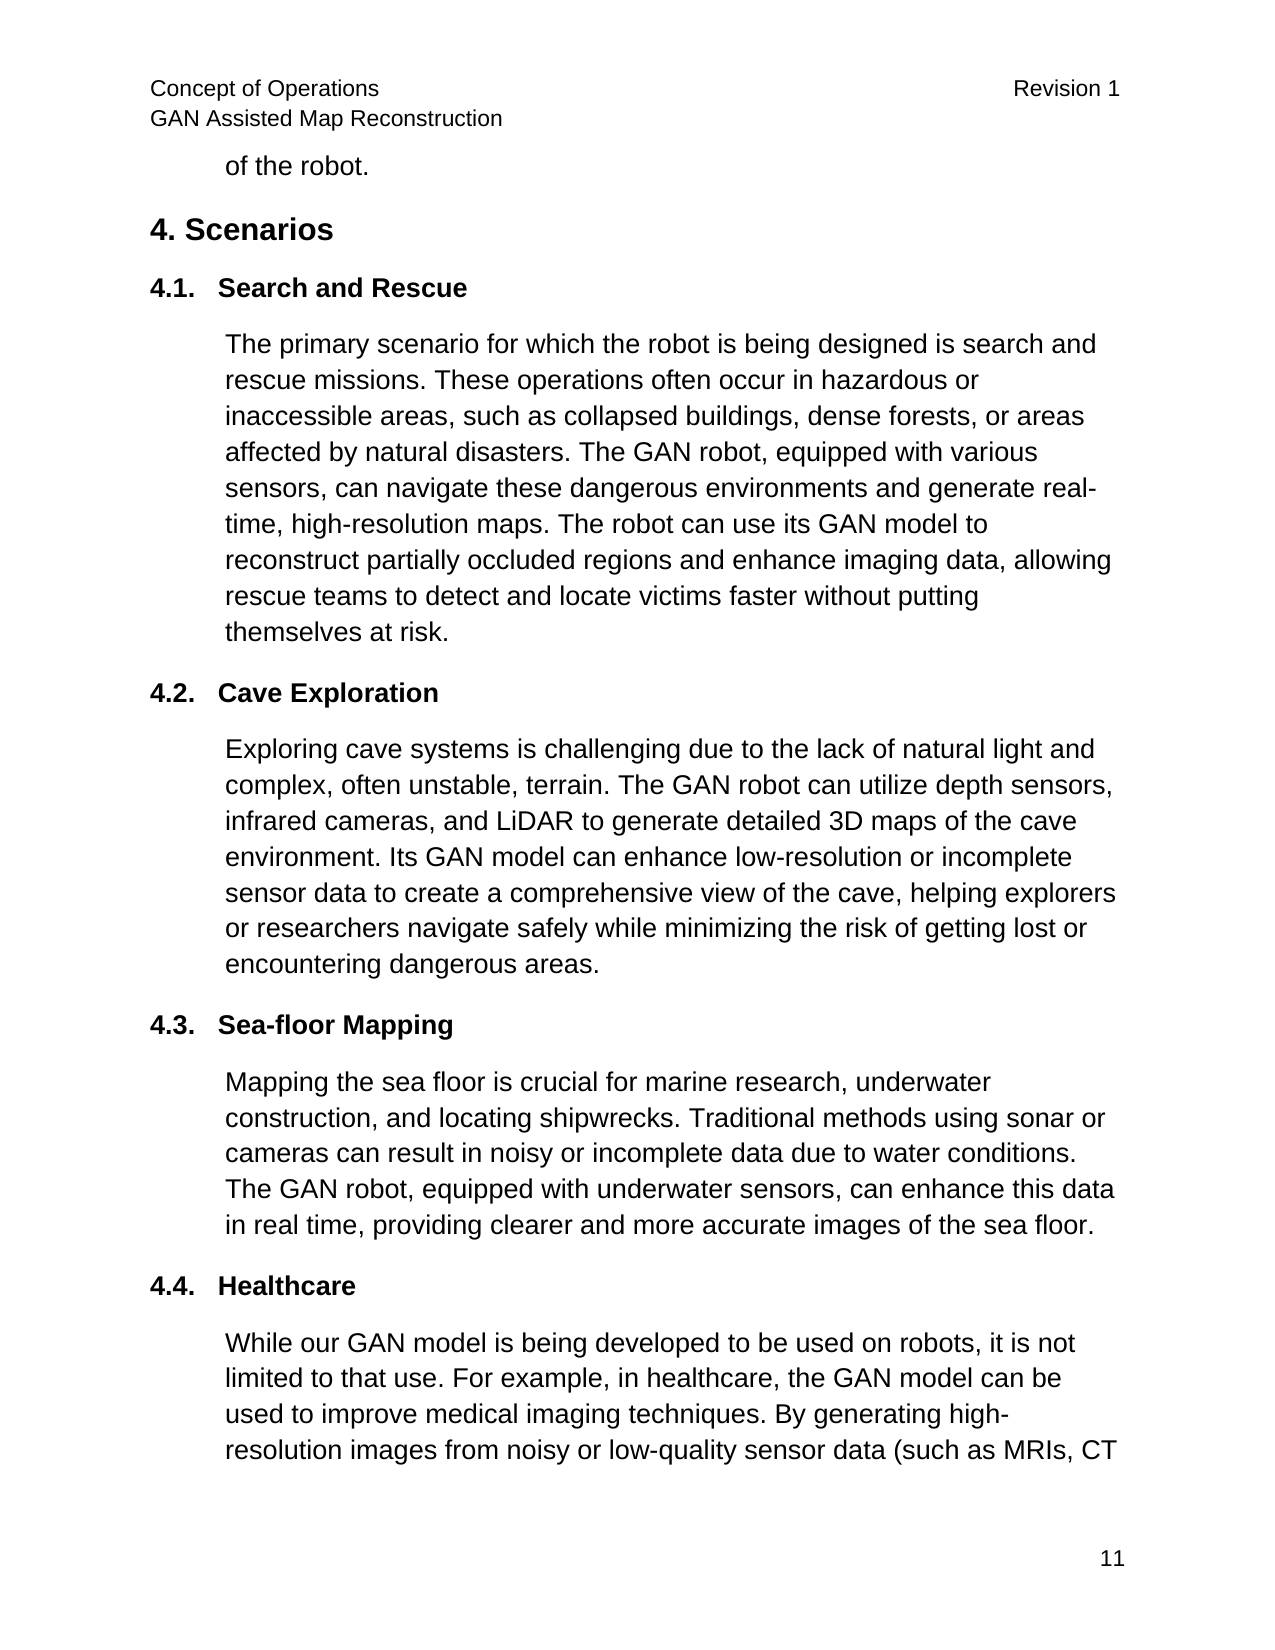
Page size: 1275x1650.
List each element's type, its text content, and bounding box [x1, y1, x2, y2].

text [225, 1327, 1121, 1466]
subtitle 4. Scenarios [150, 211, 1121, 247]
text Exploring cave systems is challenging due to the lack of natural light and complex, often unstable, terrain. The GAN robot can utilize depth sensors, infrared cameras, and LiDAR to generate detailed 3D maps of the cave environment. Its GAN model can enhance low-resolution or incomplete sensor data to create a comprehensive view of the cave, helping explorers or researchers navigate safely while minimizing the risk of getting lost or encountering dangerous areas. [225, 733, 1121, 980]
text The primary scenario for which the robot is being designed is search and rescue missions. These operations often occur in hazardous or inaccessible areas, such as collapsed buildings, dense forests, or areas affected by natural disasters. The GAN robot, equipped with various sensors, can navigate these dangerous environments and generate real-time, high-resolution maps. The robot can use its GAN model to reconstruct partially occluded regions and enhance imaging data, allowing rescue teams to detect and locate victims faster without putting themselves at risk. [225, 328, 1121, 647]
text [225, 150, 1121, 181]
subtitle 4.3. Sea-floor Mapping [150, 1009, 1121, 1041]
subtitle 4.2. Cave Exploration [150, 677, 1121, 708]
subtitle 4.1. Search and Rescue [150, 272, 1121, 303]
subtitle 4.4. Healthcare [150, 1270, 1121, 1302]
text Mapping the sea floor is crucial for marine research, underwater construction, and locating shipwrecks. Traditional methods using sonar or cameras can result in noisy or incomplete data due to water conditions. The GAN robot, equipped with underwater sensors, can enhance this data in real time, providing clearer and more accurate images of the sea floor. [225, 1066, 1121, 1241]
